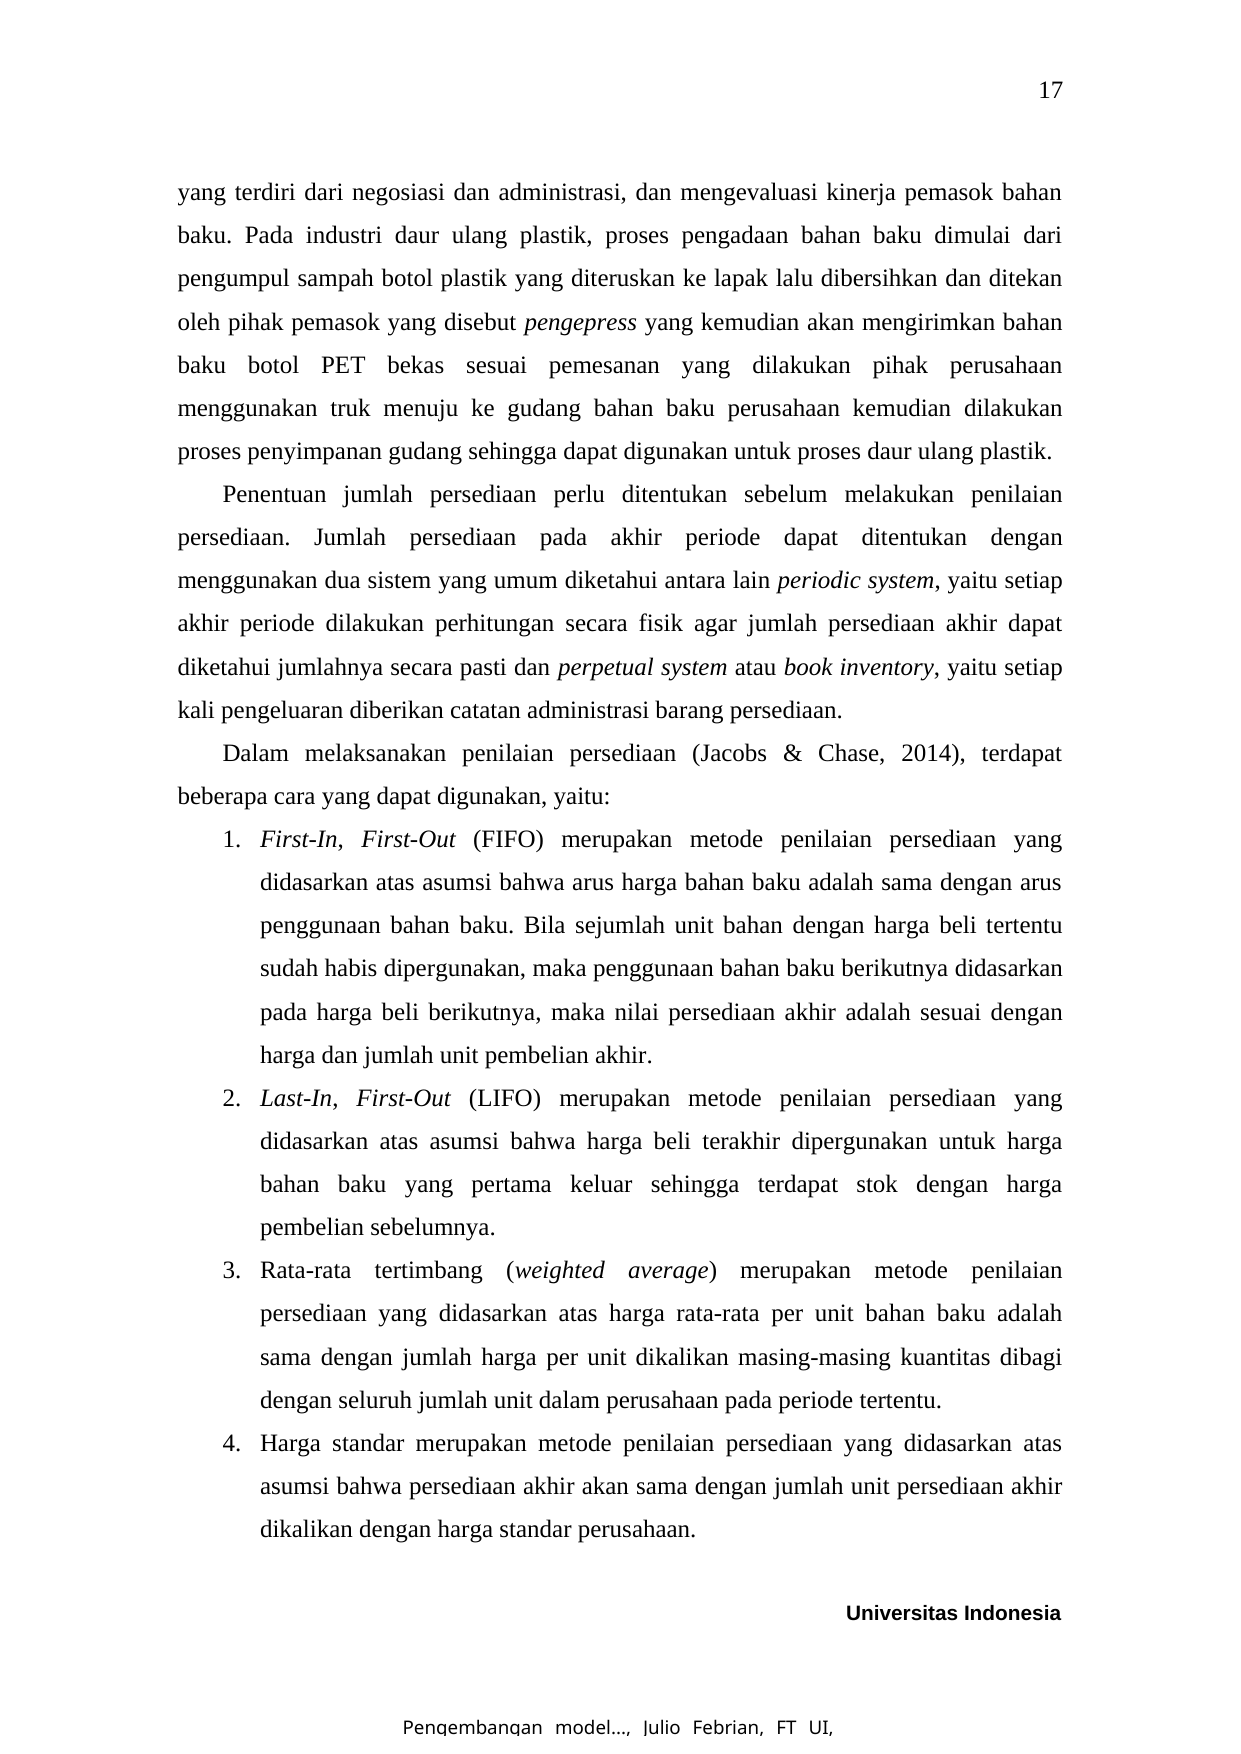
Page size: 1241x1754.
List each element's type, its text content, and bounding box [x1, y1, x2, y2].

list Rata-rata tertimbang (weighted average) merupakan metode penilaian persediaan yang didasarkan atas harga rata-rata per unit bahan baku adalah sama dengan jumlah harga per unit dikalikan masing-masing kuantitas dibagi dengan seluruh jumlah unit dalam perusahaan pada periode tertentu. [222, 1255, 1063, 1413]
text Penentuan jumlah persediaan perlu ditentukan sebelum melakukan penilaian persediaan. Jumlah persediaan pada akhir periode dapat ditentukan dengan menggunakan dua sistem yang umum diketahui antara lain periodic system, yaitu setiap akhir periode dilakukan perhitungan secara fisik agar jumlah persediaan akhir dapat diketahui jumlahnya secara pasti dan perpetual system atau book inventory, yaitu setiap kali pengeluaran diberikan catatan administrasi barang persediaan. [177, 479, 1063, 723]
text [177, 177, 1063, 465]
list Last-In, First-Out (LIFO) merupakan metode penilaian persediaan yang didasarkan atas asumsi bahwa harga beli terakhir dipergunakan untuk harga bahan baku yang pertama keluar sehingga terdapat stok dengan harga pembelian sebelumnya. [222, 1083, 1063, 1241]
list First-In, First-Out (FIFO) merupakan metode penilaian persediaan yang didasarkan atas asumsi bahwa arus harga bahan baku adalah sama dengan arus penggunaan bahan baku. Bila sejumlah unit bahan dengan harga beli tertentu sudah habis dipergunakan, maka penggunaan bahan baku berikutnya didasarkan pada harga beli berikutnya, maka nilai persediaan akhir adalah sesuai dengan harga dan jumlah unit pembelian akhir. [222, 824, 1063, 1068]
list Harga standar merupakan metode penilaian persediaan yang didasarkan atas asumsi bahwa persediaan akhir akan sama dengan jumlah unit persediaan akhir dikalikan dengan harga standar perusahaan. [222, 1428, 1063, 1543]
text Dalam melaksanakan penilaian persediaan (Jacobs & Chase, 2014), terdapat beberapa cara yang dapat digunakan, yaitu: [177, 738, 1063, 810]
